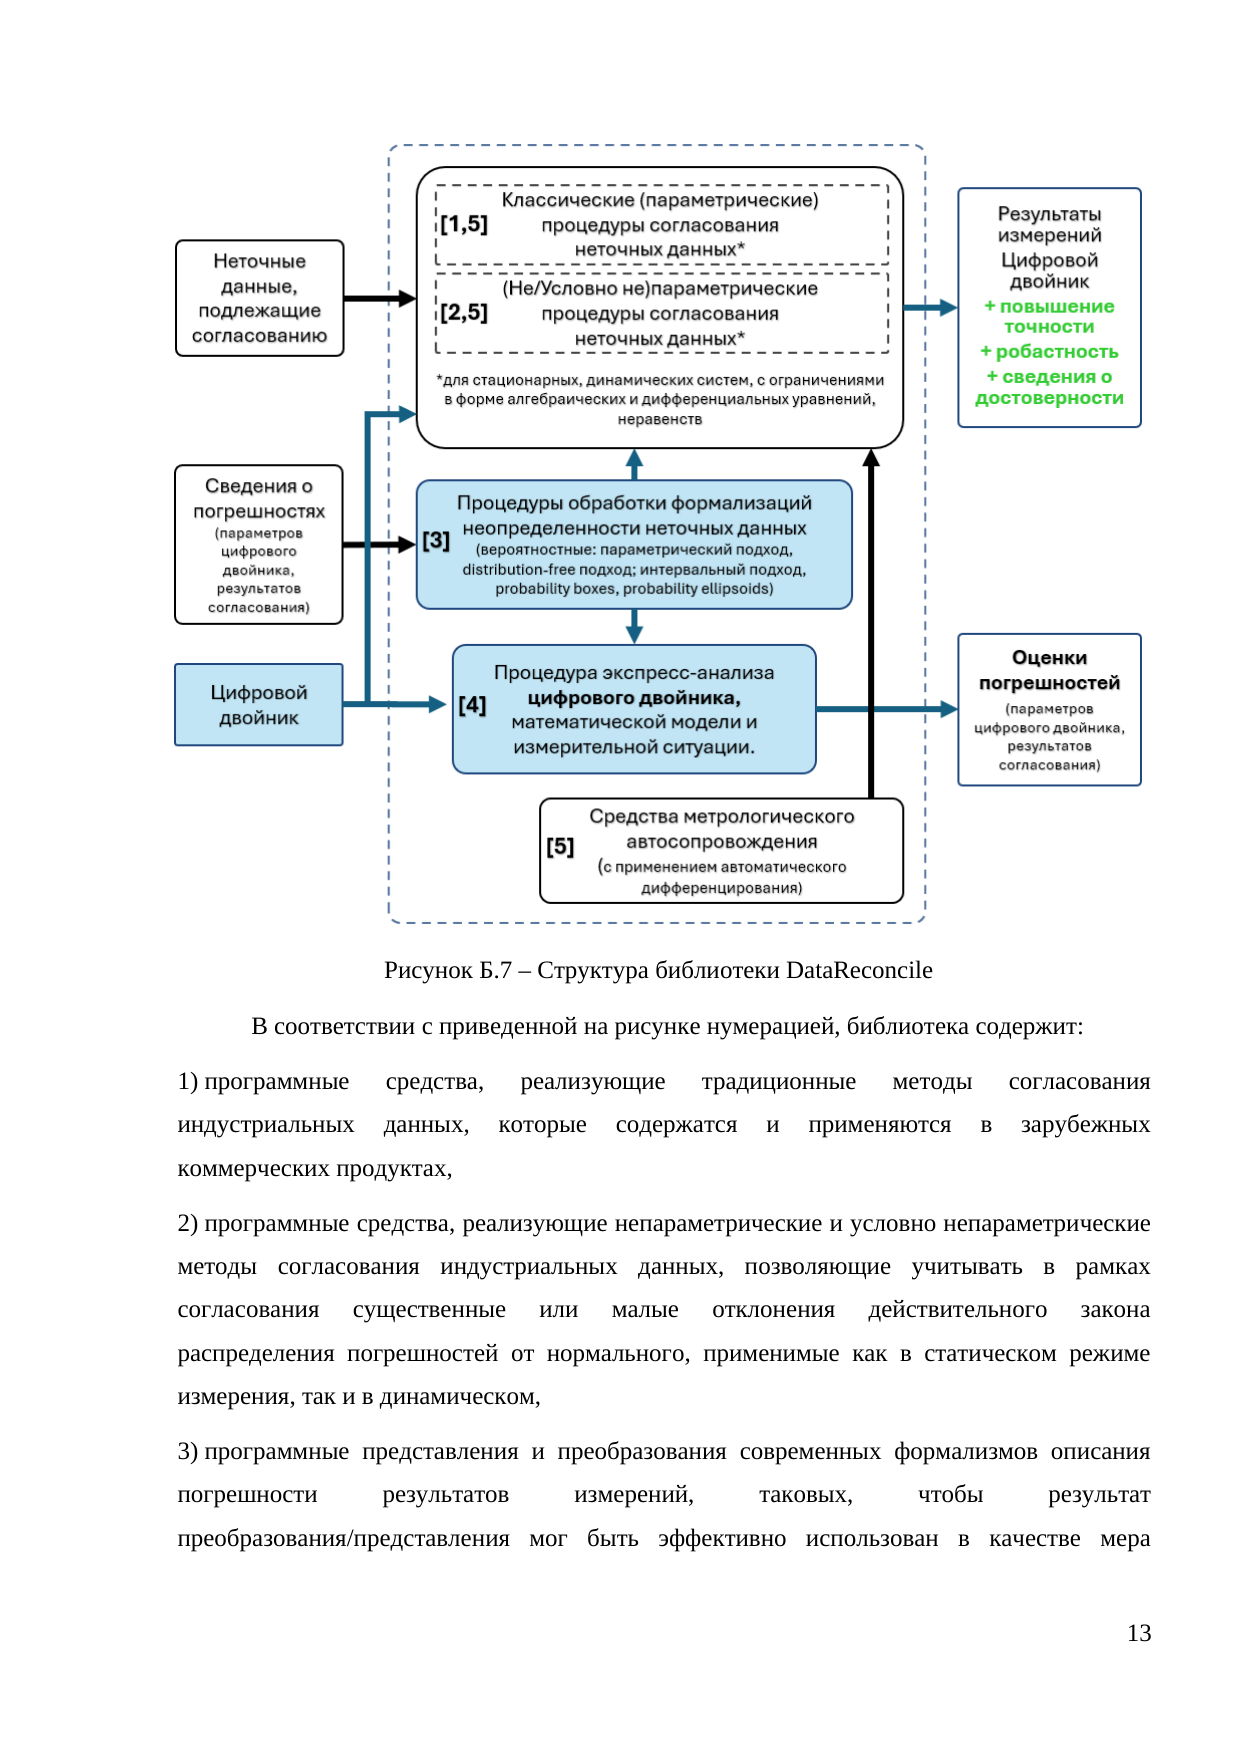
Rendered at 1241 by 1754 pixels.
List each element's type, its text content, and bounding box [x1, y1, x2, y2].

text В соответствии с приведенной на рисунке нумерацией, библиотека содержит: [177, 1011, 1152, 1039]
picture [171, 141, 1146, 926]
text 1) программные средства, реализующие традиционные методы согласования индустриальных данных, которые содержатся и применяются в зарубежных коммерческих продуктах, [177, 1066, 1152, 1181]
text Рисунок Б.7 – Структура библиотеки DataReconcile [165, 955, 1152, 984]
text 2) программные средства, реализующие непараметрические и условно непараметрические методы согласования индустриальных данных, позволяющие учитывать в рамках согласования существенные или малые отклонения действительного закона распределения погрешностей от нормального, применимые как в статическом режиме измерения, так и в динамическом, [177, 1208, 1152, 1409]
